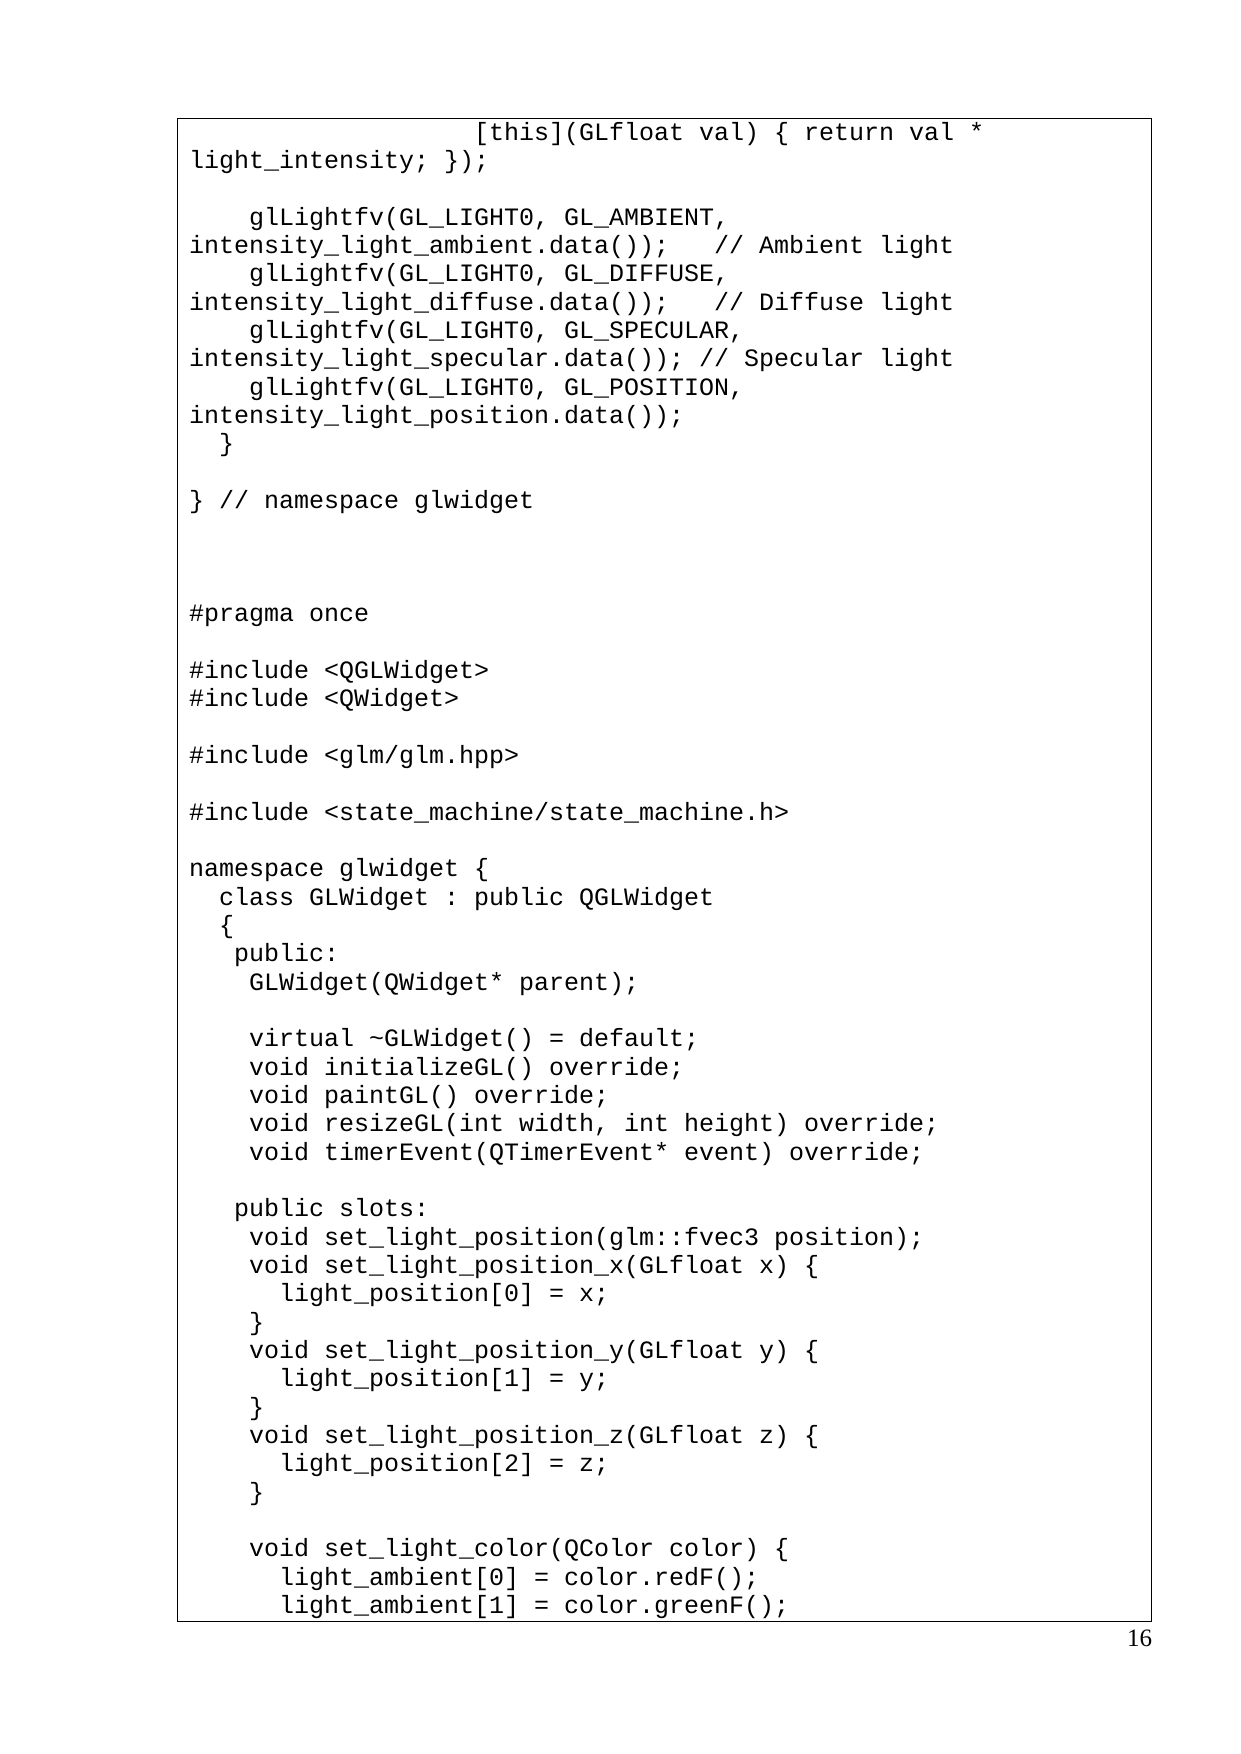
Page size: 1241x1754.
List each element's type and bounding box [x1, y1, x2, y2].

table_header [178, 119, 1151, 1621]
